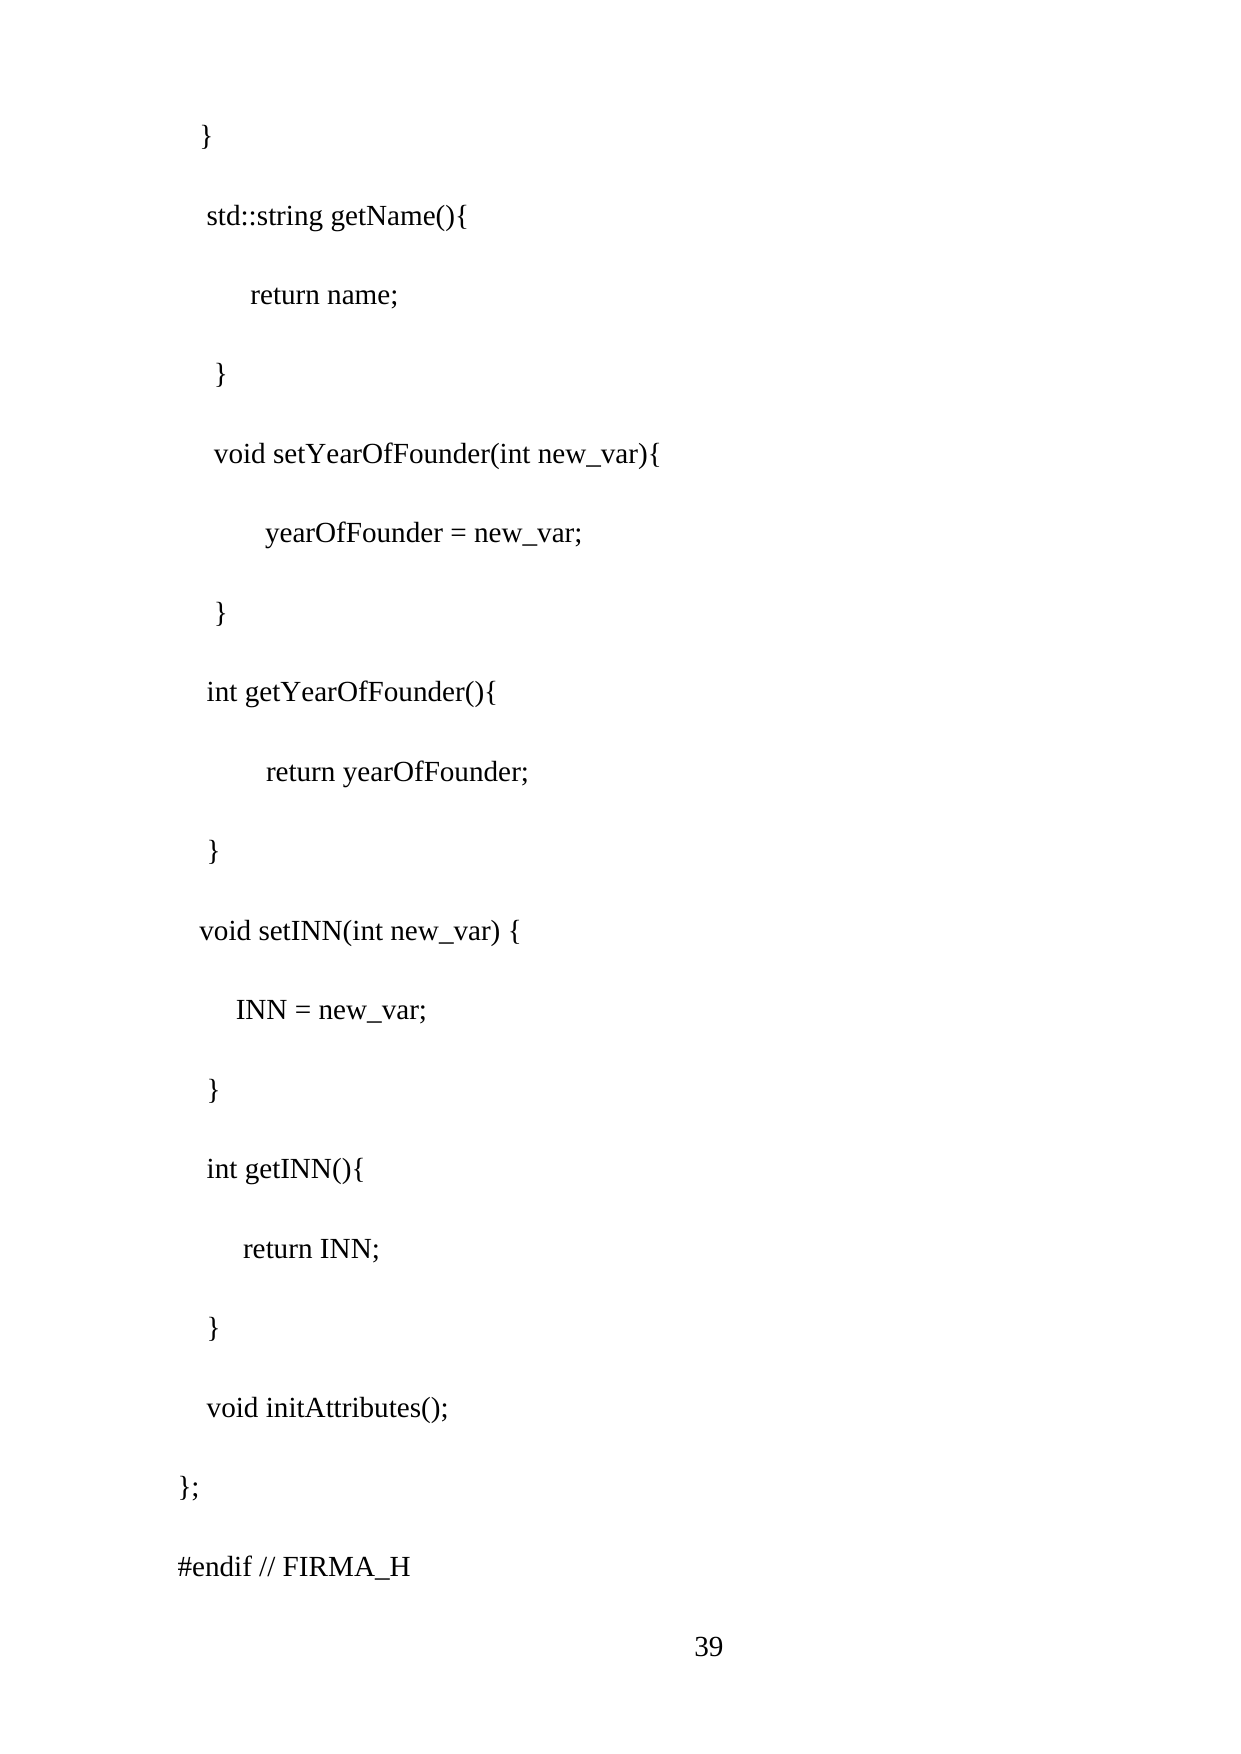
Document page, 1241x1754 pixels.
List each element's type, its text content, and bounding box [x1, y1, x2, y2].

text } [177, 1310, 1152, 1344]
text yearOfFounder = new_var; [177, 516, 1152, 549]
text #endif // FIRMA_H [177, 1549, 1152, 1582]
text int getINN(){ [177, 1151, 1152, 1185]
text return INN; [177, 1231, 1152, 1264]
text } [177, 833, 1152, 867]
text return yearOfFounder; [177, 754, 1152, 787]
text INN = new_var; [177, 992, 1152, 1026]
text std::string getName(){ [177, 198, 1152, 231]
text } [177, 357, 1152, 390]
text }; [177, 1469, 1152, 1503]
text return name; [177, 277, 1152, 311]
text } [177, 1072, 1152, 1105]
text void initAttributes(); [177, 1390, 1152, 1423]
text } [177, 118, 1152, 152]
text void setYearOfFounder(int new_var){ [177, 436, 1152, 469]
text void setINN(int new_var) { [177, 913, 1152, 946]
text int getYearOfFounder(){ [177, 674, 1152, 708]
text } [177, 595, 1152, 628]
